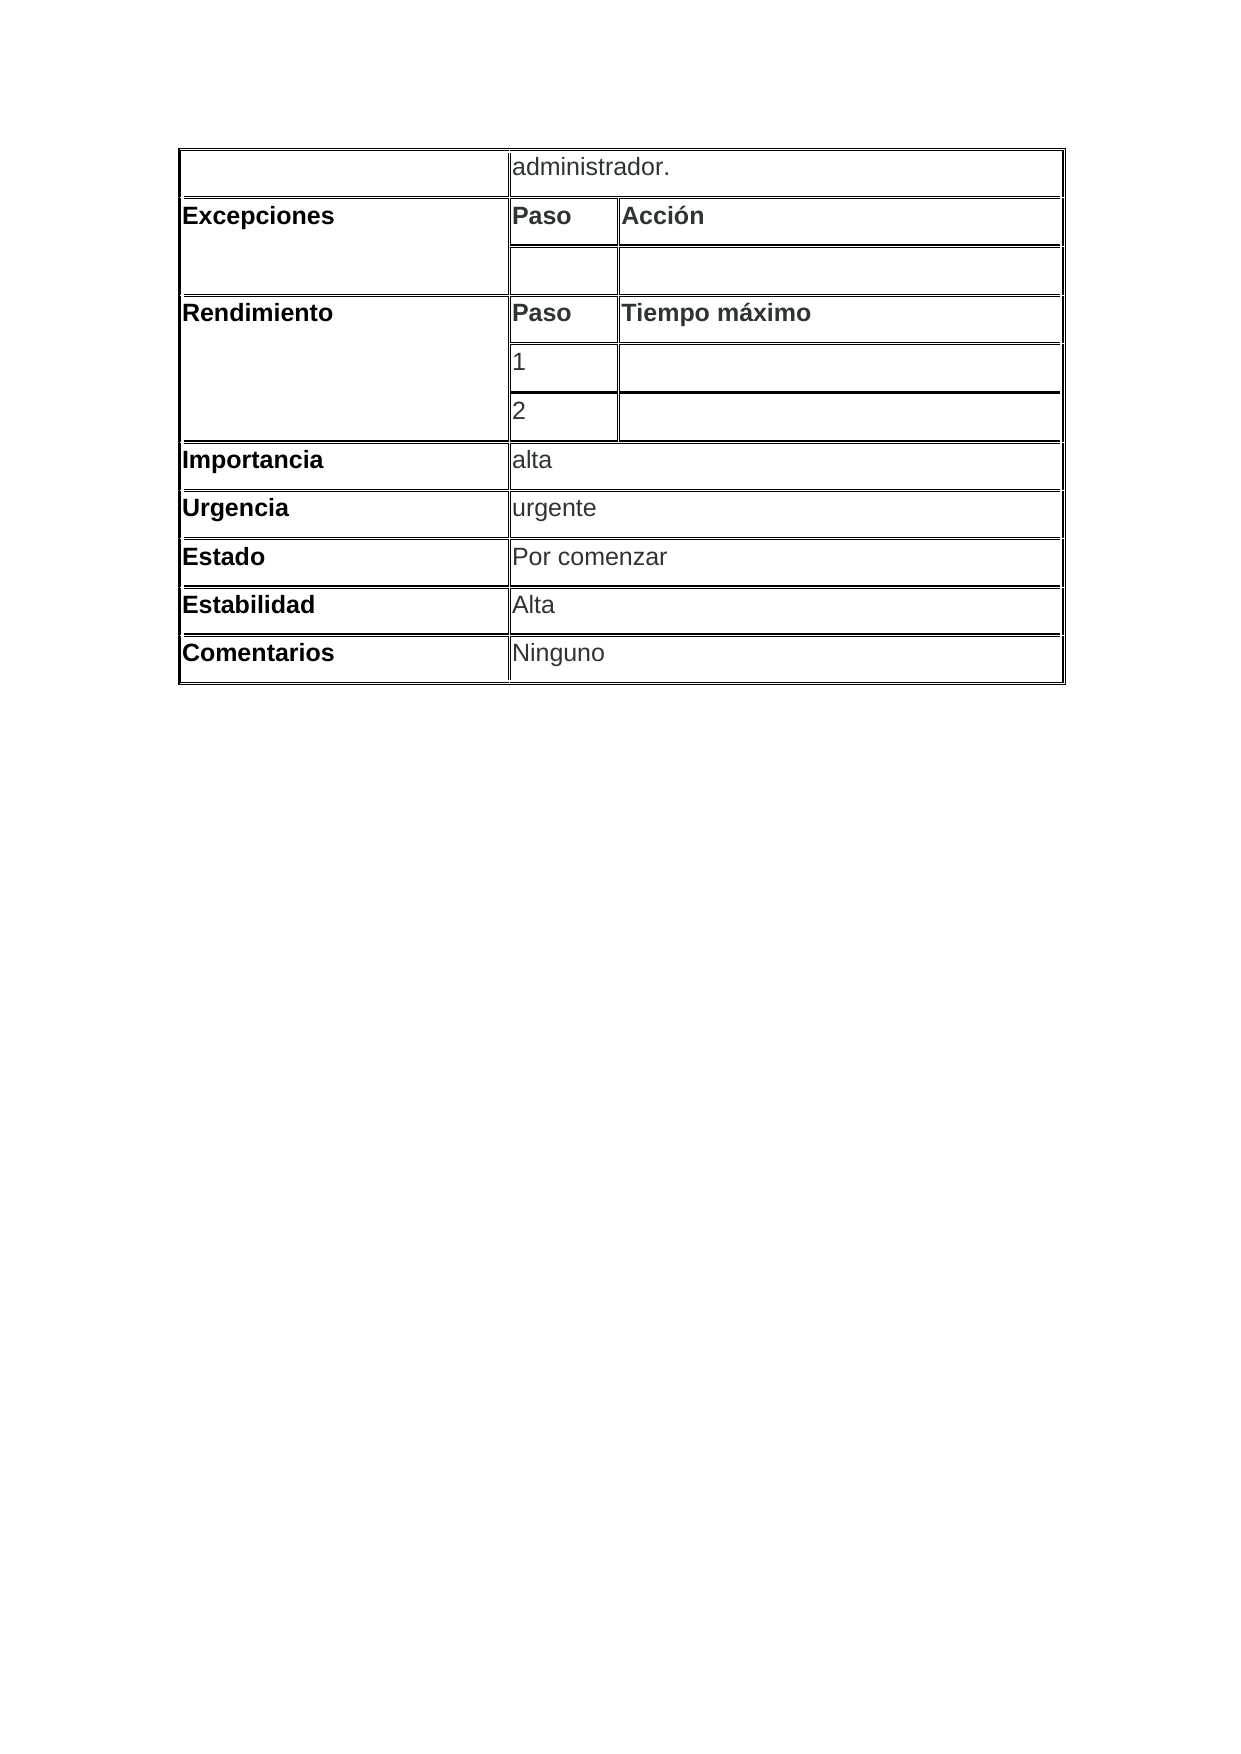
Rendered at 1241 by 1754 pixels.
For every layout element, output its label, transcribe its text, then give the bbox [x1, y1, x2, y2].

table_cell 1 [511, 345, 617, 391]
table_cell [619, 342, 1064, 391]
table_cell Comentarios [181, 633, 509, 682]
table_cell alta [511, 440, 1063, 489]
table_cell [510, 151, 1062, 196]
table_cell Importancia [181, 440, 508, 489]
table_cell Rendimiento [181, 294, 508, 440]
table_cell Paso [511, 297, 617, 342]
table_cell Estabilidad [181, 585, 508, 633]
table_cell Por comenzar [510, 537, 1064, 585]
table_cell 2 [511, 394, 617, 440]
table_cell Alta [511, 585, 1063, 633]
table_cell [511, 248, 617, 293]
table_cell Paso [511, 199, 617, 244]
table_cell Acción [619, 196, 1064, 244]
table_cell [620, 244, 1063, 293]
table_cell Urgencia [180, 489, 509, 537]
table_cell Postcondición [181, 151, 509, 196]
table_cell [620, 391, 1062, 440]
table_cell urgente [510, 489, 1064, 537]
table_cell Estado [180, 537, 509, 585]
table_cell Tiempo máximo [620, 294, 1063, 342]
table_cell Ninguno [510, 633, 1063, 682]
table_cell Excepciones [180, 196, 509, 293]
